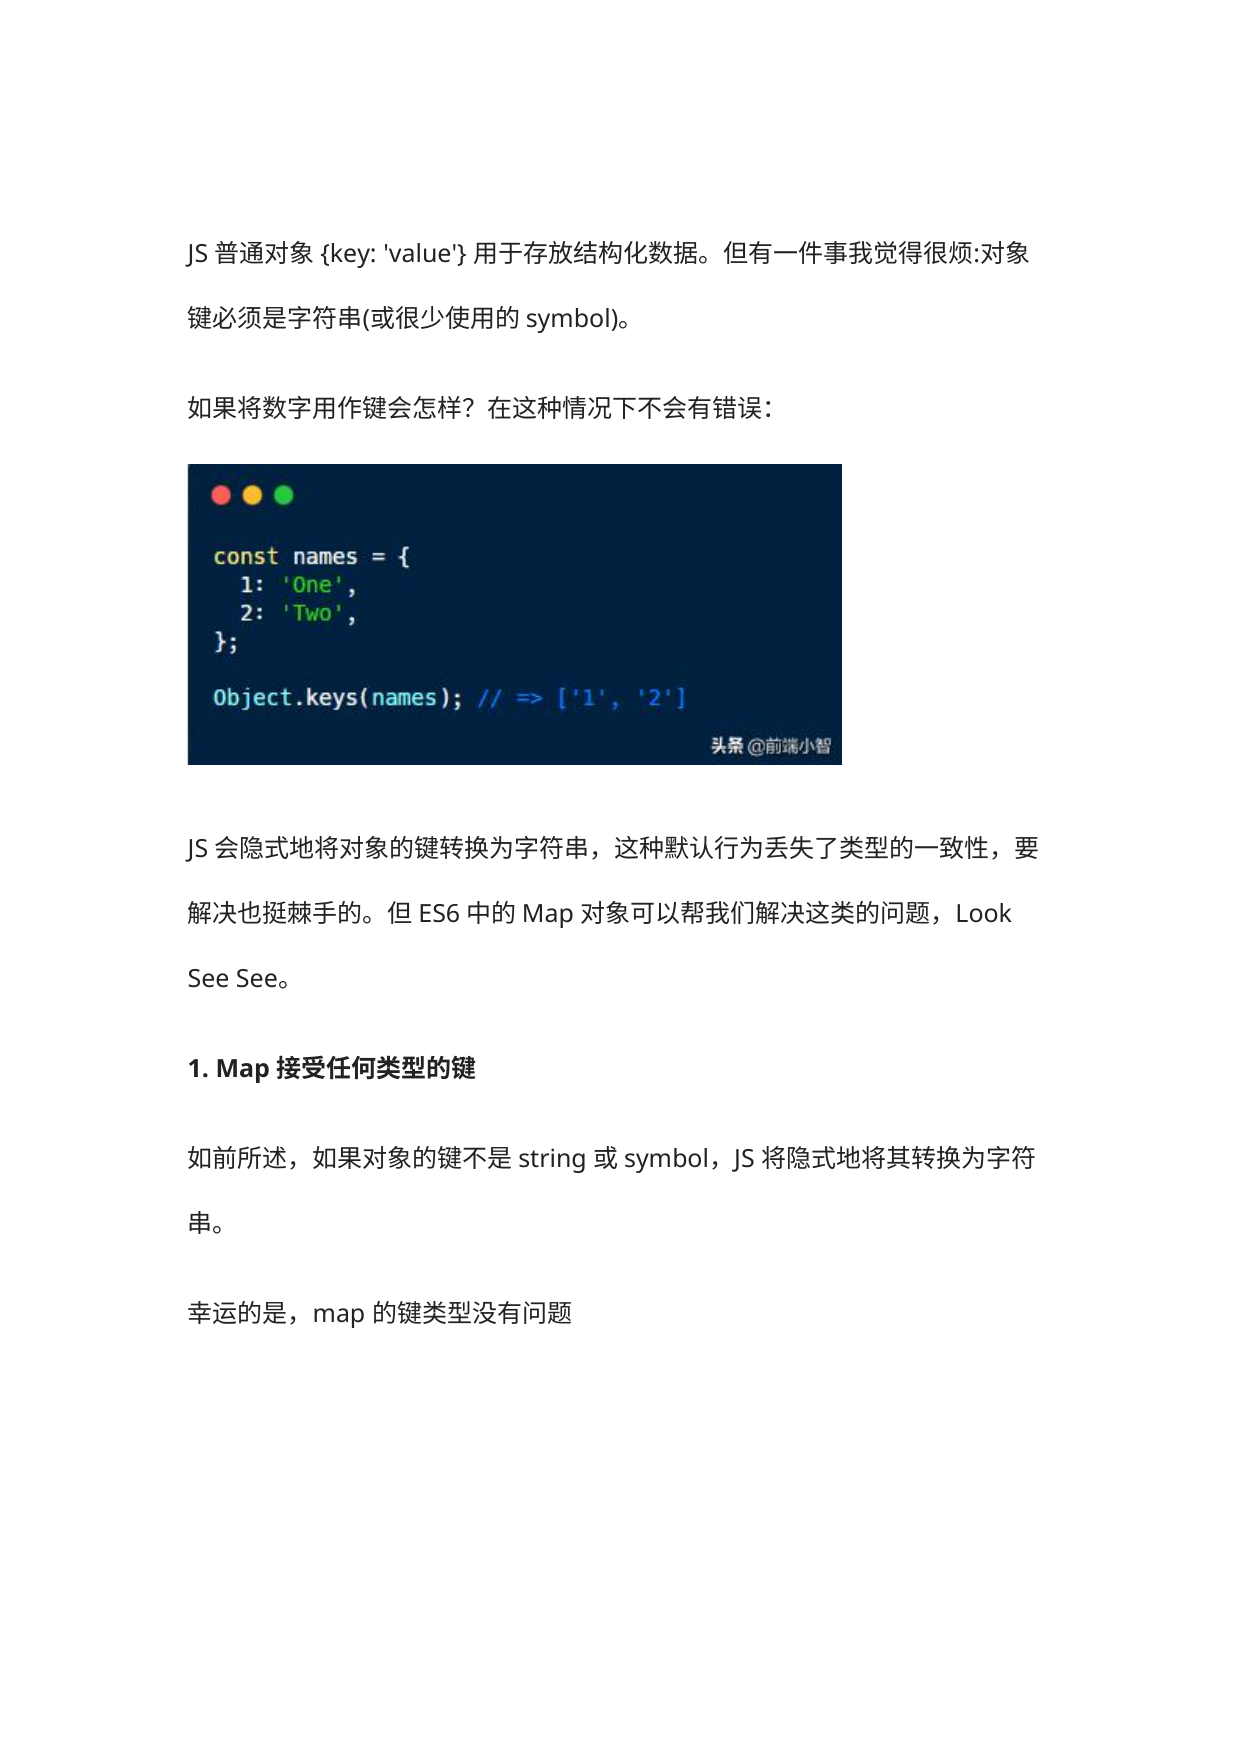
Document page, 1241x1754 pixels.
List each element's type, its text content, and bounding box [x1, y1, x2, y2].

text 1. Map 接受任何类型的键 [187, 1034, 1053, 1099]
text 如果将数字用作键会怎样？在这种情况下不会有错误： [187, 374, 1053, 439]
text 幸运的是，map 的键类型没有问题 [187, 1279, 1053, 1344]
text 如前所述，如果对象的键不是 string 或 symbol，JS 将隐式地将其转换为字符串。 [187, 1124, 1053, 1254]
text JS 普通对象 {key: 'value'} 用于存放结构化数据。但有一件事我觉得很烦:对象键必须是字符串(或很少使用的 symbol)。 [187, 219, 1053, 349]
picture [187, 464, 842, 765]
text JS 会隐式地将对象的键转换为字符串，这种默认行为丢失了类型的一致性，要解决也挺棘手的。但 ES6 中的Map 对象可以帮我们解决这类的问题，Look See See。 [187, 814, 1053, 1009]
